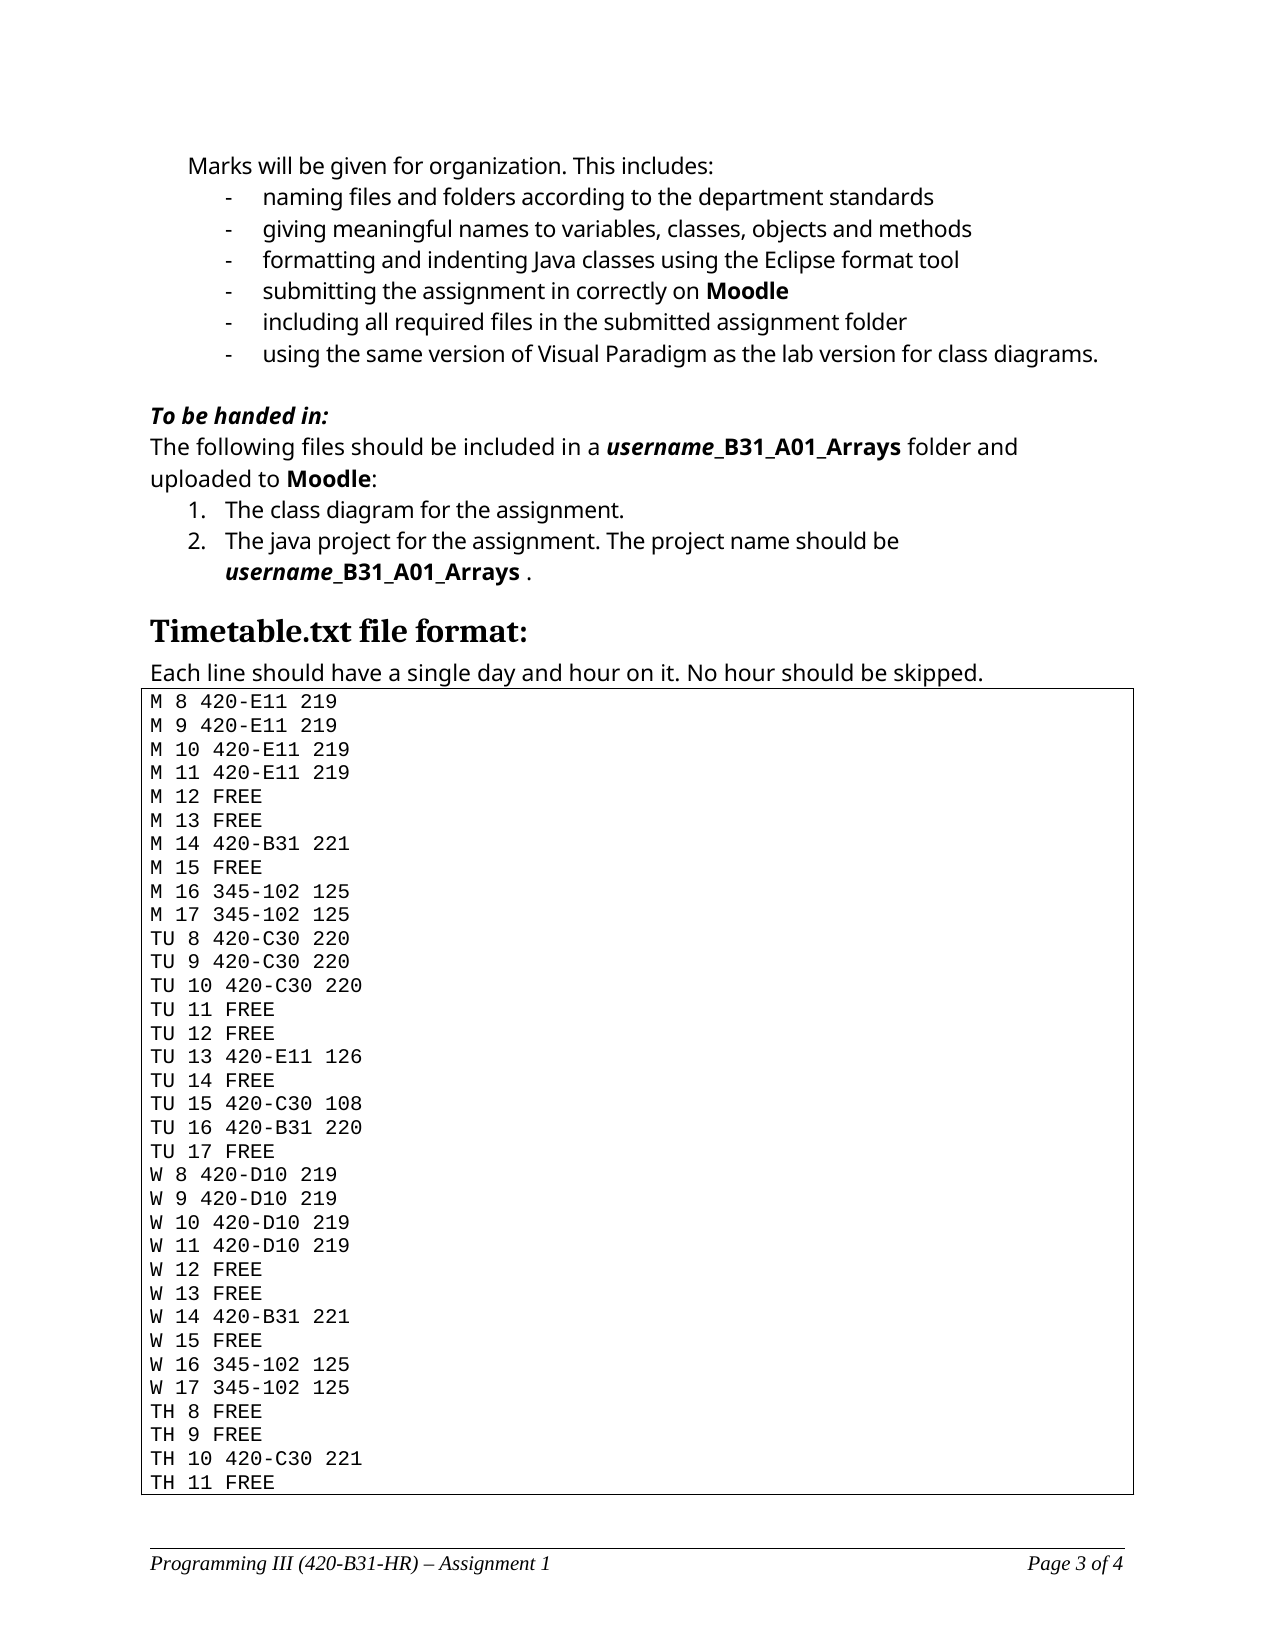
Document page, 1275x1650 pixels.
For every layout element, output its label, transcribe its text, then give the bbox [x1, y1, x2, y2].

list naming files and folders according to the department standards [225, 181, 1125, 212]
text W 9 420-D10 219 [150, 1188, 1125, 1212]
list The class diagram for the assignment. [187, 494, 1125, 525]
text W 11 420-D10 219 [150, 1235, 1125, 1259]
text TU 11 FREE [150, 999, 1125, 1022]
text TU 8 420-C30 220 [150, 928, 1125, 952]
text M 15 FREE [150, 857, 1125, 881]
list formatting and indenting Java classes using the Eclipse format tool [225, 244, 1125, 275]
text M 13 FREE [150, 810, 1125, 833]
text To be handed in: [150, 400, 1125, 431]
text W 16 345-102 125 [150, 1353, 1125, 1377]
text TH 8 FREE [150, 1401, 1125, 1424]
subtitle Timetable.txt file format: [150, 612, 1125, 651]
text M 12 FREE [150, 786, 1125, 810]
text TU 9 420-C30 220 [150, 952, 1125, 975]
list using the same version of Visual Paradigm as the lab version for class diagrams. [225, 337, 1125, 369]
text W 10 420-D10 219 [150, 1212, 1125, 1235]
text TU 13 420-E11 126 [150, 1046, 1125, 1070]
text TU 16 420-B31 220 [150, 1117, 1125, 1141]
text TH 10 420-C30 221 [150, 1448, 1125, 1472]
text W 14 420-B31 221 [150, 1306, 1125, 1330]
text M 14 420-B31 221 [150, 833, 1125, 857]
list including all required files in the submitted assignment folder [225, 306, 1125, 337]
text TU 14 FREE [150, 1070, 1125, 1093]
text W 13 FREE [150, 1283, 1125, 1306]
text M 16 345-102 125 [150, 881, 1125, 904]
text TH 9 FREE [150, 1424, 1125, 1448]
text M 17 345-102 125 [150, 904, 1125, 928]
text W 15 FREE [150, 1330, 1125, 1353]
text M 9 420-E11 219 [150, 715, 1125, 739]
list submitting the assignment in correctly on Moodle [225, 275, 1125, 306]
text TU 15 420-C30 108 [150, 1093, 1125, 1117]
text TH 11 FREE [150, 1472, 1125, 1494]
text The following files should be included in a username_B31_A01_Arrays folder and uploaded to Moodle: [150, 431, 1125, 494]
text W 17 345-102 125 [150, 1377, 1125, 1401]
list giving meaningful names to variables, classes, objects and methods [225, 212, 1125, 244]
text W 8 420-D10 219 [150, 1164, 1125, 1188]
text Marks will be given for organization. This includes: [150, 150, 1125, 181]
text TU 12 FREE [150, 1022, 1125, 1046]
text M 11 420-E11 219 [150, 762, 1125, 786]
list The java project for the assignment. The project name should be username_B31_A01_Arrays . [187, 525, 1125, 587]
text W 12 FREE [150, 1259, 1125, 1283]
text Each line should have a single day and hour on it. No hour should be skipped. [150, 657, 1125, 688]
text M 8 420-E11 219 [142, 689, 1133, 715]
text TU 10 420-C30 220 [150, 975, 1125, 999]
text M 10 420-E11 219 [150, 739, 1125, 762]
text TU 17 FREE [150, 1141, 1125, 1164]
